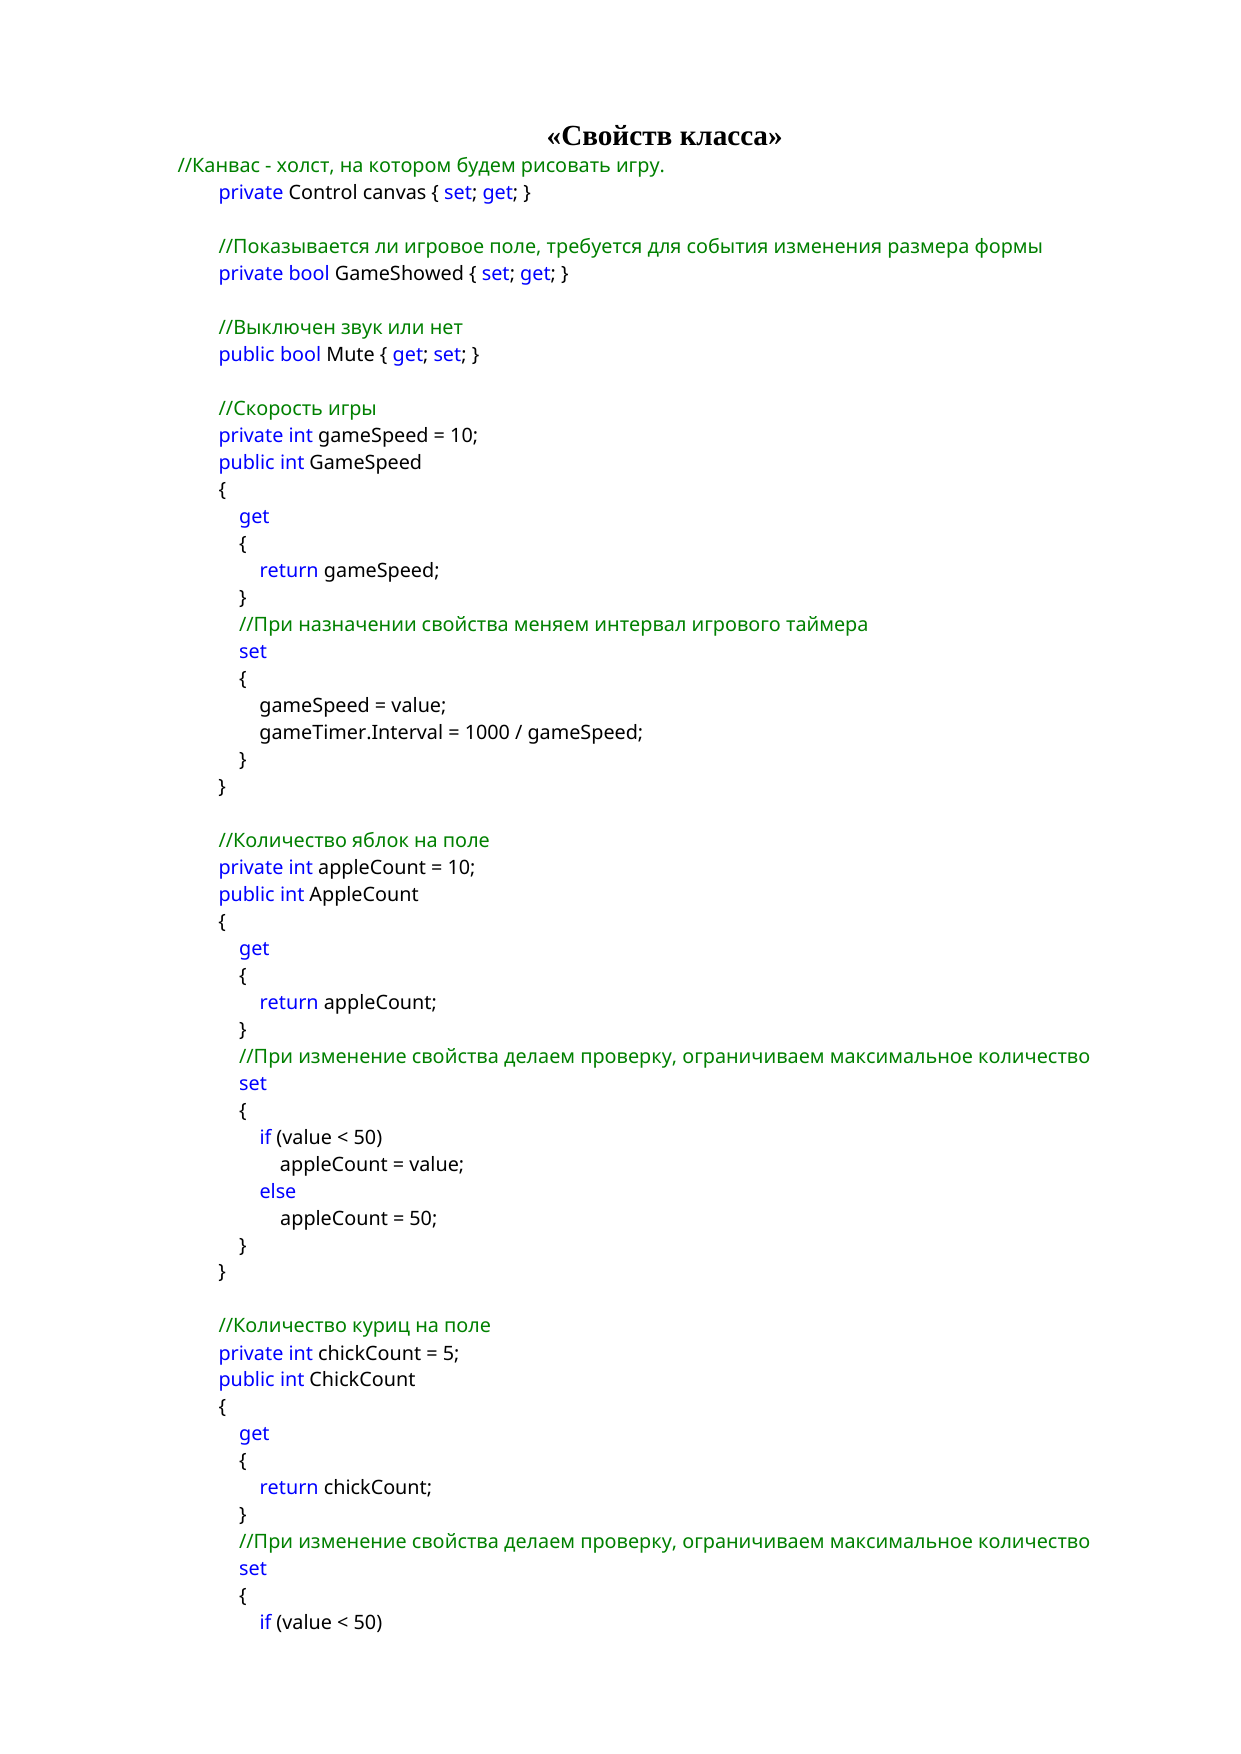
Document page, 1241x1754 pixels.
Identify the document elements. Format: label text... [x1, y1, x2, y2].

text { [177, 1096, 1152, 1123]
text «Свойств класса» [177, 118, 1152, 152]
text appleCount = value; [177, 1150, 1152, 1177]
text public int AppleCount [177, 880, 1152, 907]
text public int ChickCount [177, 1366, 1152, 1393]
text { [177, 529, 1152, 556]
text get [177, 934, 1152, 961]
text //При изменение свойства делаем проверку, ограничиваем максимальное количество [177, 1528, 1152, 1554]
text public bool Mute { get; set; } [177, 341, 1152, 367]
text { [177, 664, 1152, 691]
text public int GameSpeed [177, 448, 1152, 475]
text //При изменение свойства делаем проверку, ограничиваем максимальное количество [177, 1042, 1152, 1069]
text return chickCount; [177, 1474, 1152, 1501]
text //При назначении свойства меняем интервал игрового таймера [177, 610, 1152, 637]
text //Канвас - холст, на котором будем рисовать игру. [177, 152, 1152, 179]
text } [177, 772, 1152, 799]
text gameTimer.Interval = 1000 / gameSpeed; [177, 718, 1152, 745]
text set [177, 637, 1152, 664]
text { [177, 907, 1152, 934]
text get [177, 1420, 1152, 1447]
text } [177, 583, 1152, 610]
text //Выключен звук или нет [177, 313, 1152, 341]
text } [177, 1258, 1152, 1285]
text //Количество яблок на поле [177, 826, 1152, 853]
text if (value < 50) [177, 1608, 1152, 1636]
text //Показывается ли игровое поле, требуется для события изменения размера формы [177, 233, 1152, 259]
text { [177, 1393, 1152, 1420]
text } [177, 1015, 1152, 1042]
text set [177, 1069, 1152, 1096]
text if (value < 50) [177, 1123, 1152, 1150]
text { [177, 475, 1152, 502]
text private int gameSpeed = 10; [177, 421, 1152, 448]
text } [177, 745, 1152, 772]
text } [177, 1501, 1152, 1528]
text private int appleCount = 10; [177, 853, 1152, 880]
text return gameSpeed; [177, 556, 1152, 583]
text set [177, 1554, 1152, 1582]
text private int chickCount = 5; [177, 1339, 1152, 1366]
text get [177, 502, 1152, 529]
text //Скорость игры [177, 394, 1152, 421]
text appleCount = 50; [177, 1204, 1152, 1231]
text { [177, 961, 1152, 988]
text gameSpeed = value; [177, 691, 1152, 718]
text { [177, 1447, 1152, 1474]
text return appleCount; [177, 988, 1152, 1015]
text private Control canvas { set; get; } [177, 179, 1152, 206]
text else [177, 1177, 1152, 1204]
text //Количество куриц на поле [177, 1312, 1152, 1339]
text } [177, 1231, 1152, 1258]
text private bool GameShowed { set; get; } [177, 259, 1152, 287]
text { [177, 1582, 1152, 1608]
